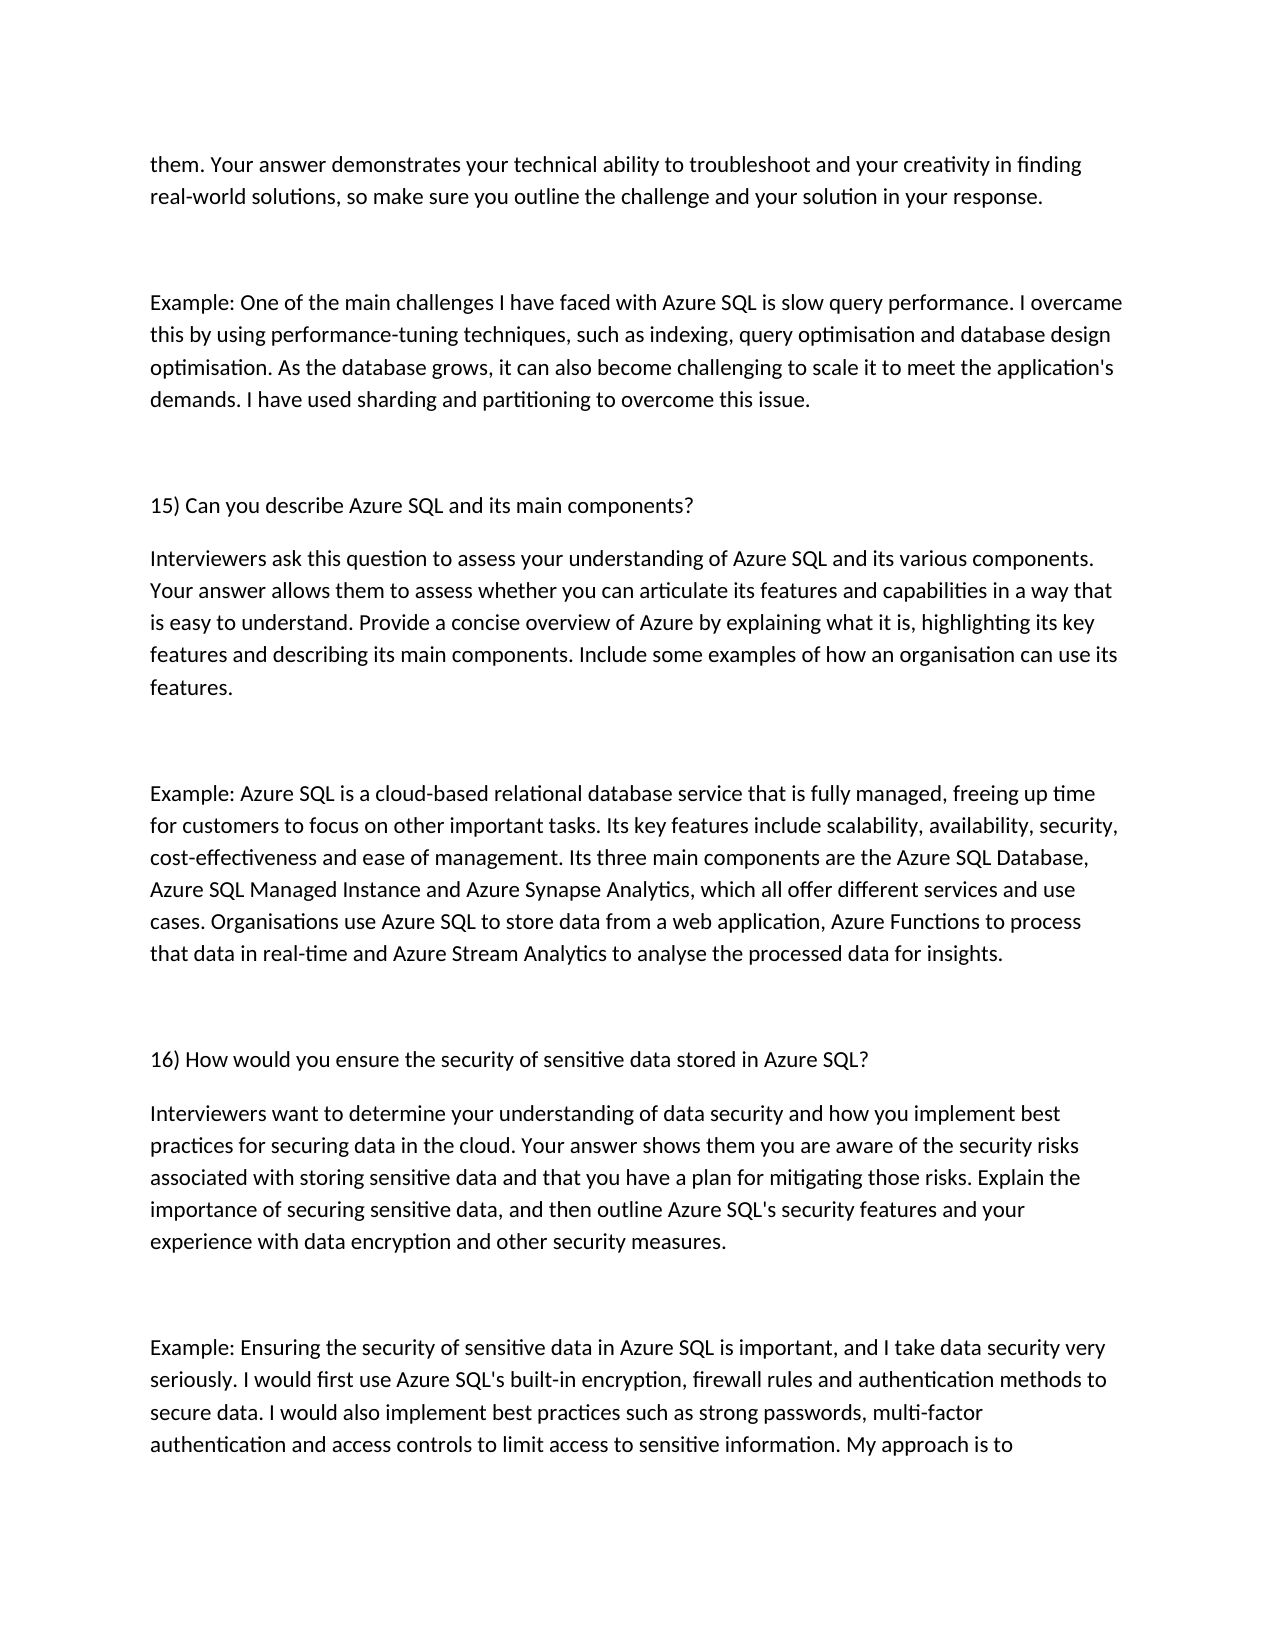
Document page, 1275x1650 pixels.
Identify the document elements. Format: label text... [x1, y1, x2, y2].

text Interviewers ask this question to assess your understanding of Azure SQL and its various components. Your answer allows them to assess whether you can articulate its features and capabilities in a way that is easy to understand. Provide a concise overview of Azure by explaining what it is, highlighting its key features and describing its main components. Include some examples of how an organisation can use its features. [150, 544, 1125, 701]
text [150, 1333, 1125, 1458]
text 15) Can you describe Azure SQL and its main components? [150, 491, 1125, 519]
text 16) How would you ensure the security of sensitive data stored in Azure SQL? [150, 1046, 1125, 1074]
text Example: One of the main challenges I have faced with Azure SQL is slow query performance. I overcame this by using performance-tuning techniques, such as indexing, query optimisation and database design optimisation. As the database grows, it can also become challenging to scale it to meet the application's demands. I have used sharding and partitioning to overcome this issue. [150, 288, 1125, 413]
text Interviewers want to determine your understanding of data security and how you implement best practices for securing data in the cloud. Your answer shows them you are aware of the security risks associated with storing sensitive data and that you have a plan for mitigating those risks. Explain the importance of securing sensitive data, and then outline Azure SQL's security features and your experience with data encryption and other security measures. [150, 1099, 1125, 1255]
text Example: Azure SQL is a cloud-based relational database service that is fully managed, freeing up time for customers to focus on other important tasks. Its key features include scalability, availability, security, cost-effectiveness and ease of management. Its three main components are the Azure SQL Database, Azure SQL Managed Instance and Azure Synapse Analytics, which all offer different services and use cases. Organisations use Azure SQL to store data from a web application, Azure Functions to process that data in real-time and Azure Stream Analytics to analyse the processed data for insights. [150, 779, 1125, 968]
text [150, 150, 1125, 210]
